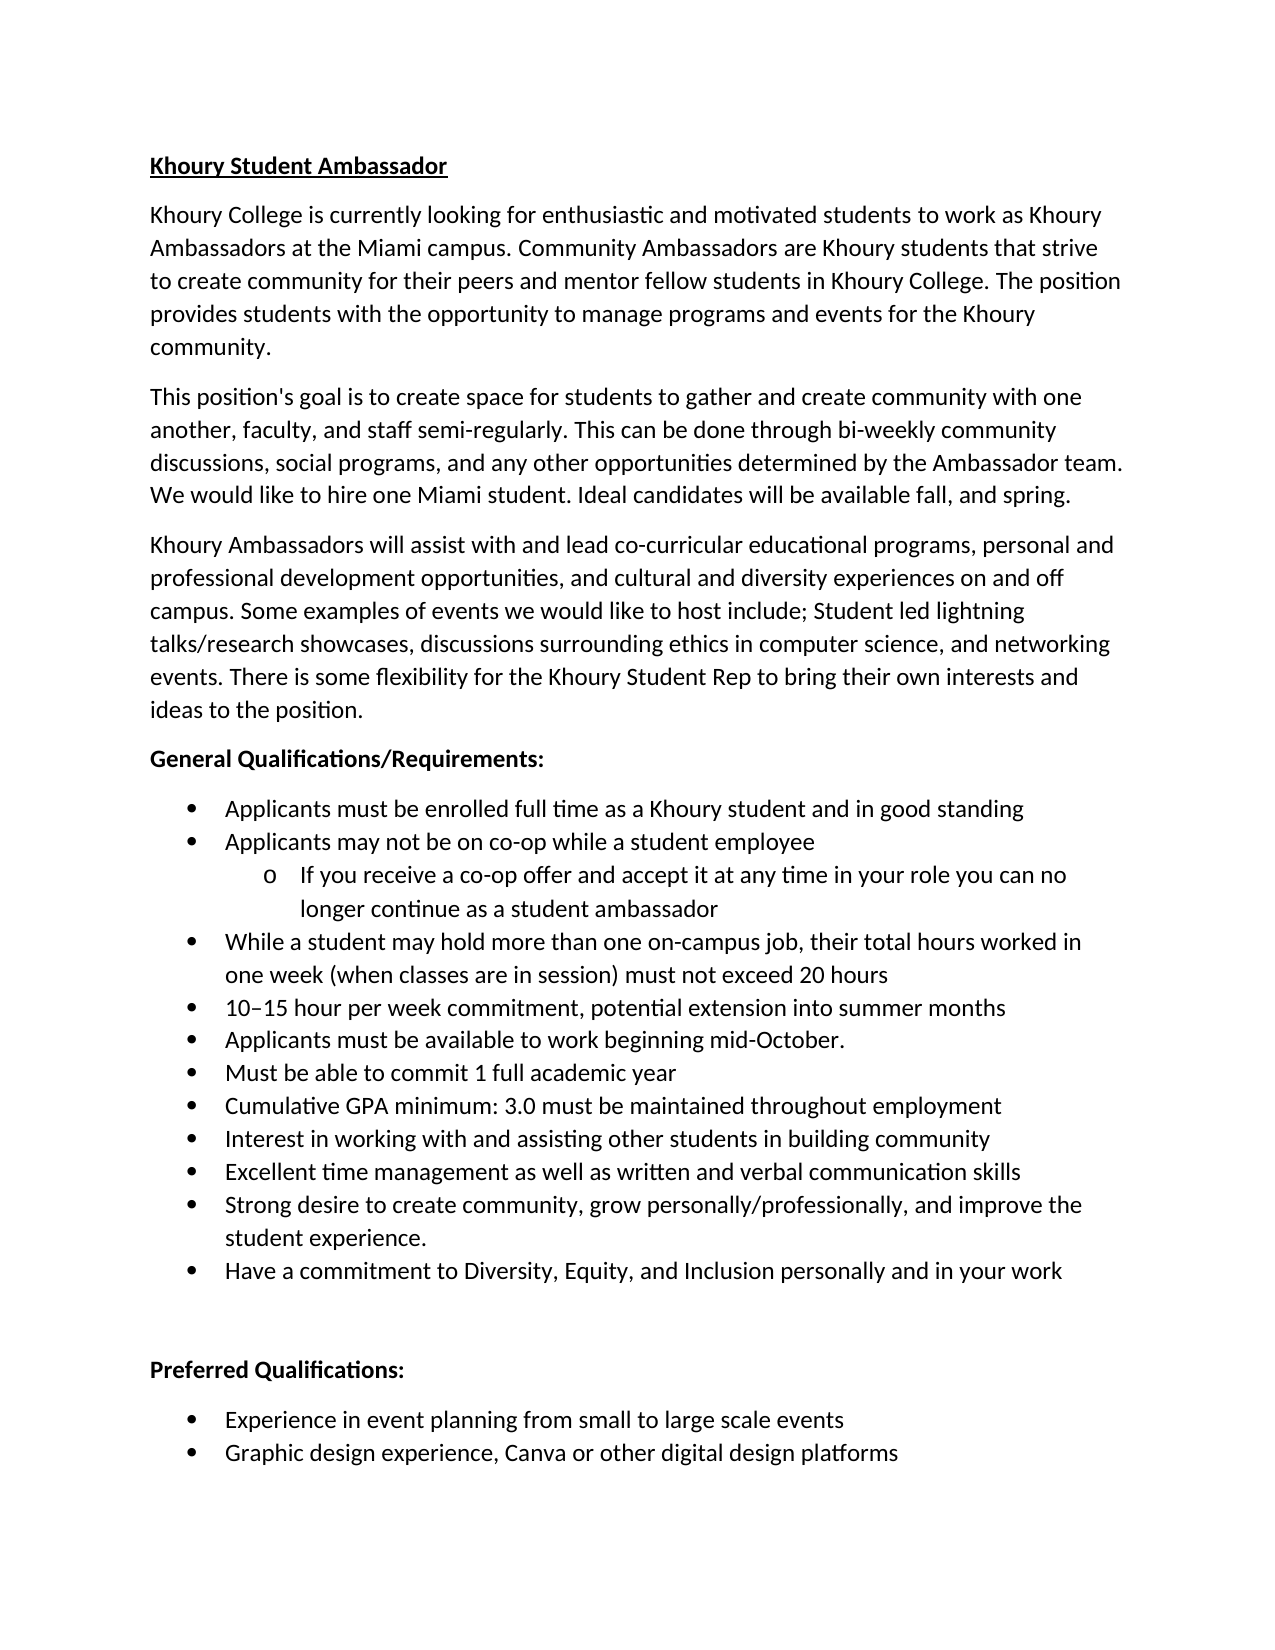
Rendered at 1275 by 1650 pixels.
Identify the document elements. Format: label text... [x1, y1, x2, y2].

list Strong desire to create community, grow personally/professionally, and improve the student experience. [187, 1189, 1125, 1253]
text Preferred Qualifications: [150, 1354, 1125, 1385]
text Khoury Student Ambassador [150, 150, 1125, 181]
list While a student may hold more than one on-campus job, their total hours worked in one week (when classes are in session) must not exceed 20 hours [187, 926, 1125, 989]
list Applicants must be available to work beginning mid-October. [187, 1024, 1125, 1055]
list Interest in working with and assisting other students in building community [187, 1123, 1125, 1154]
text Khoury College is currently looking for enthusiastic and motivated students to work as Khoury Ambassadors at the Miami campus. Community Ambassadors are Khoury students that strive to create community for their peers and mentor fellow students in Khoury College. The position provides students with the opportunity to manage programs and events for the Khoury community. [150, 199, 1125, 362]
list Excellent time management as well as written and verbal communication skills [187, 1156, 1125, 1187]
text Khoury Ambassadors will assist with and lead co-curricular educational programs, personal and professional development opportunities, and cultural and diversity experiences on and off campus. Some examples of events we would like to host include; Student led lightning talks/research showcases, discussions surrounding ethics in computer science, and networking events. There is some flexibility for the Khoury Student Rep to bring their own interests and ideas to the position. [150, 529, 1125, 724]
list Applicants may not be on co-op while a student employee [187, 826, 1125, 856]
list 10–15 hour per week commitment, potential extension into summer months [187, 992, 1125, 1022]
list Must be able to commit 1 full academic year [187, 1057, 1125, 1088]
list Cumulative GPA minimum: 3.0 must be maintained throughout employment [187, 1090, 1125, 1121]
list Have a commitment to Diversity, Equity, and Inclusion personally and in your work [187, 1255, 1125, 1286]
list Graphic design experience, Canva or other digital design platforms [187, 1437, 1125, 1467]
list If you receive a co-op offer and accept it at any time in your role you can no longer continue as a student ambassador [262, 859, 1125, 923]
list Applicants must be enrolled full time as a Khoury student and in good standing [187, 793, 1125, 823]
text This position's goal is to create space for students to gather and create community with one another, faculty, and staff semi-regularly. This can be done through bi-weekly community discussions, social programs, and any other opportunities determined by the Ambassador team. We would like to hire one Miami student. Ideal candidates will be available fall, and spring. [150, 381, 1125, 510]
text General Qualifications/Requirements: [150, 743, 1125, 774]
list Experience in event planning from small to large scale events [187, 1404, 1125, 1434]
